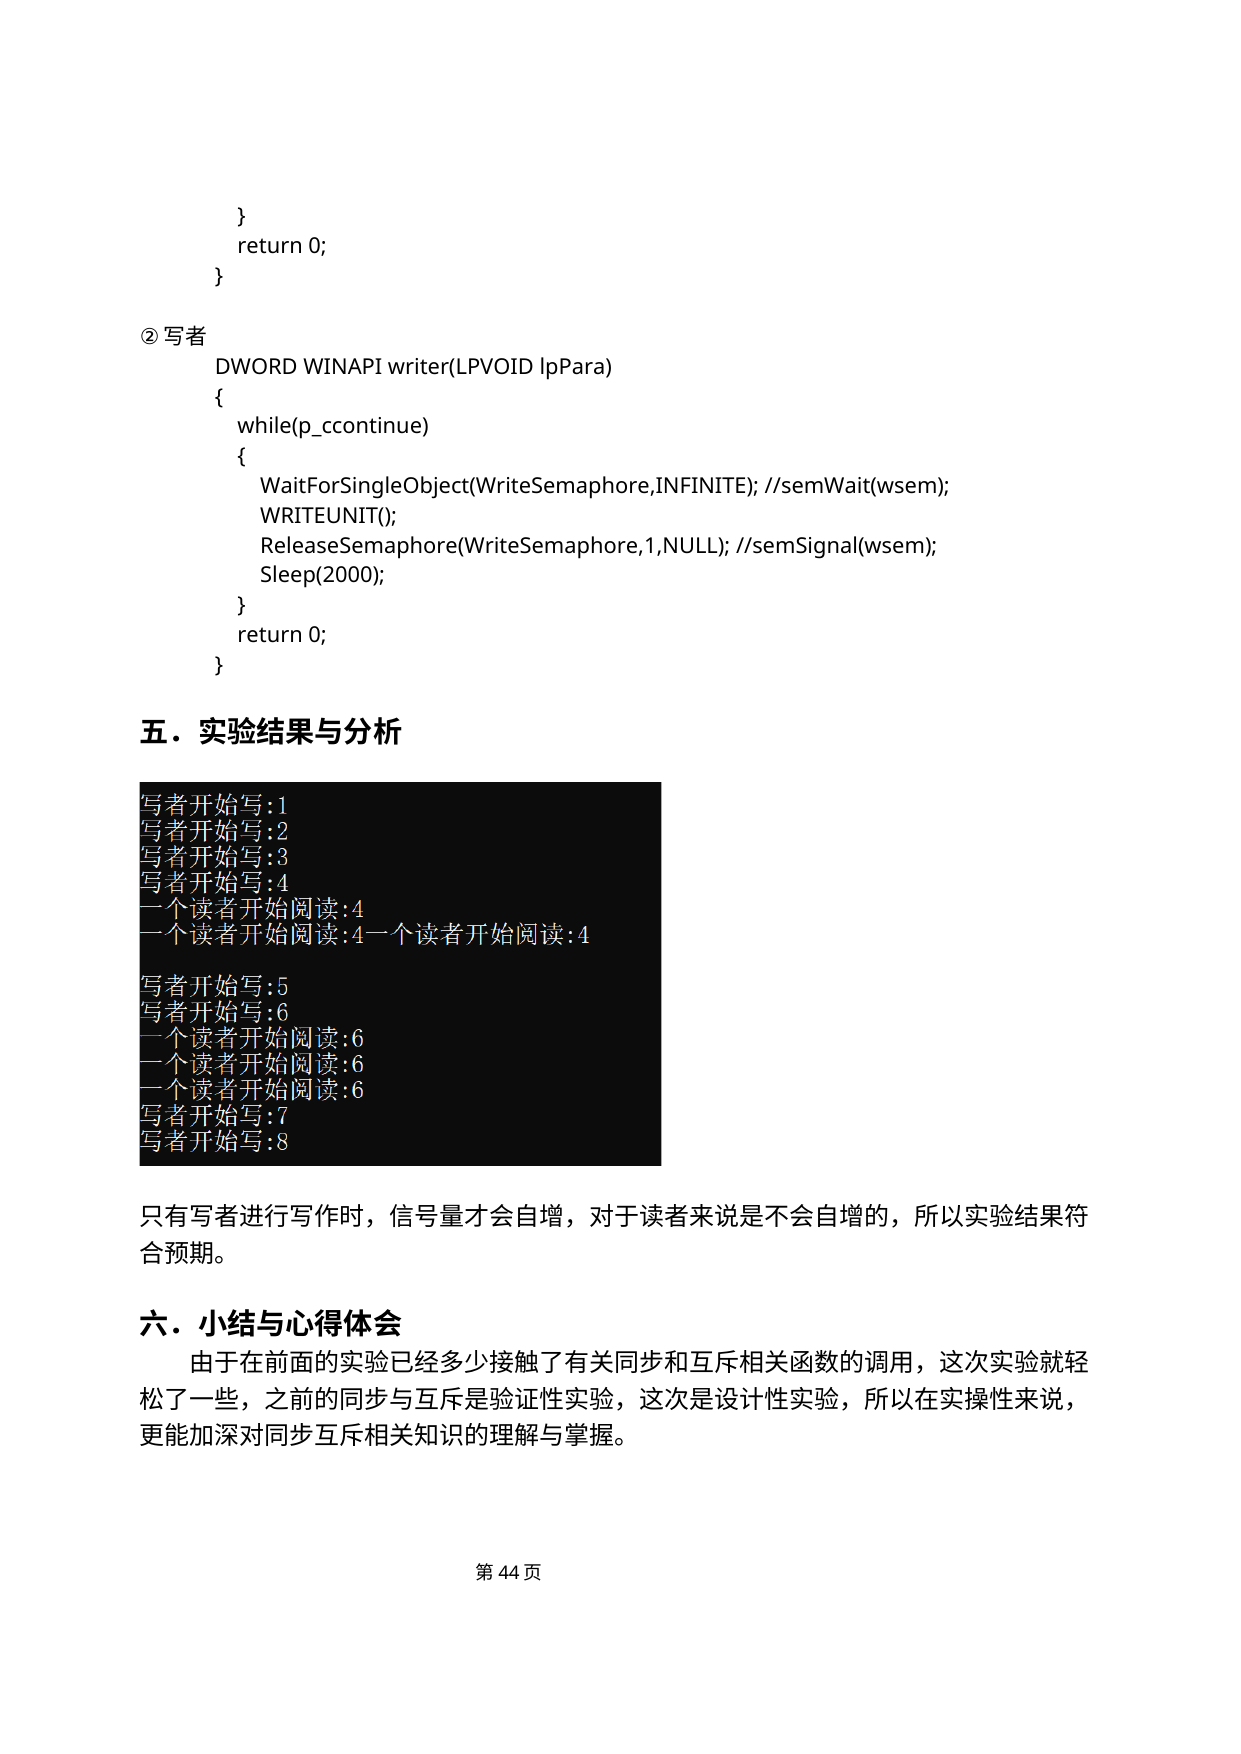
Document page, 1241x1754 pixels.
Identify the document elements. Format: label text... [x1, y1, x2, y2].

text } [139, 259, 1111, 289]
text while(p_ccontinue) [139, 411, 1111, 440]
list 六．小结与心得体会 [139, 1301, 1111, 1343]
picture [139, 782, 662, 1166]
text return 0; [139, 230, 1111, 259]
list 由于在前面的实验已经多少接触了有关同步和互斥相关函数的调用，这次实验就轻松了一些，之前的同步与互斥是验证性实验，这次是设计性实验，所以在实操性来说，更能加深对同步互斥相关知识的理解与掌握。 [139, 1343, 1111, 1452]
text DWORD WINAPI writer(LPVOID lpPara) [139, 351, 1111, 381]
text ReleaseSemaphore(WriteSemaphore,1,NULL); //semSignal(wsem); [139, 530, 1111, 559]
text { [139, 381, 1111, 411]
text ②写者 [139, 319, 1111, 351]
text { [139, 440, 1111, 470]
text } [139, 649, 1111, 679]
list 只有写者进行写作时，信号量才会自增，对于读者来说是不会自增的，所以实验结果符合预期。 [139, 1197, 1111, 1269]
text WaitForSingleObject(WriteSemaphore,INFINITE); //semWait(wsem); [139, 470, 1111, 500]
text WRITEUNIT(); [139, 500, 1111, 530]
text } [139, 589, 1111, 619]
text } [139, 200, 1111, 230]
text Sleep(2000); [139, 559, 1111, 589]
text return 0; [139, 619, 1111, 649]
list 五．实验结果与分析 [139, 708, 1111, 751]
